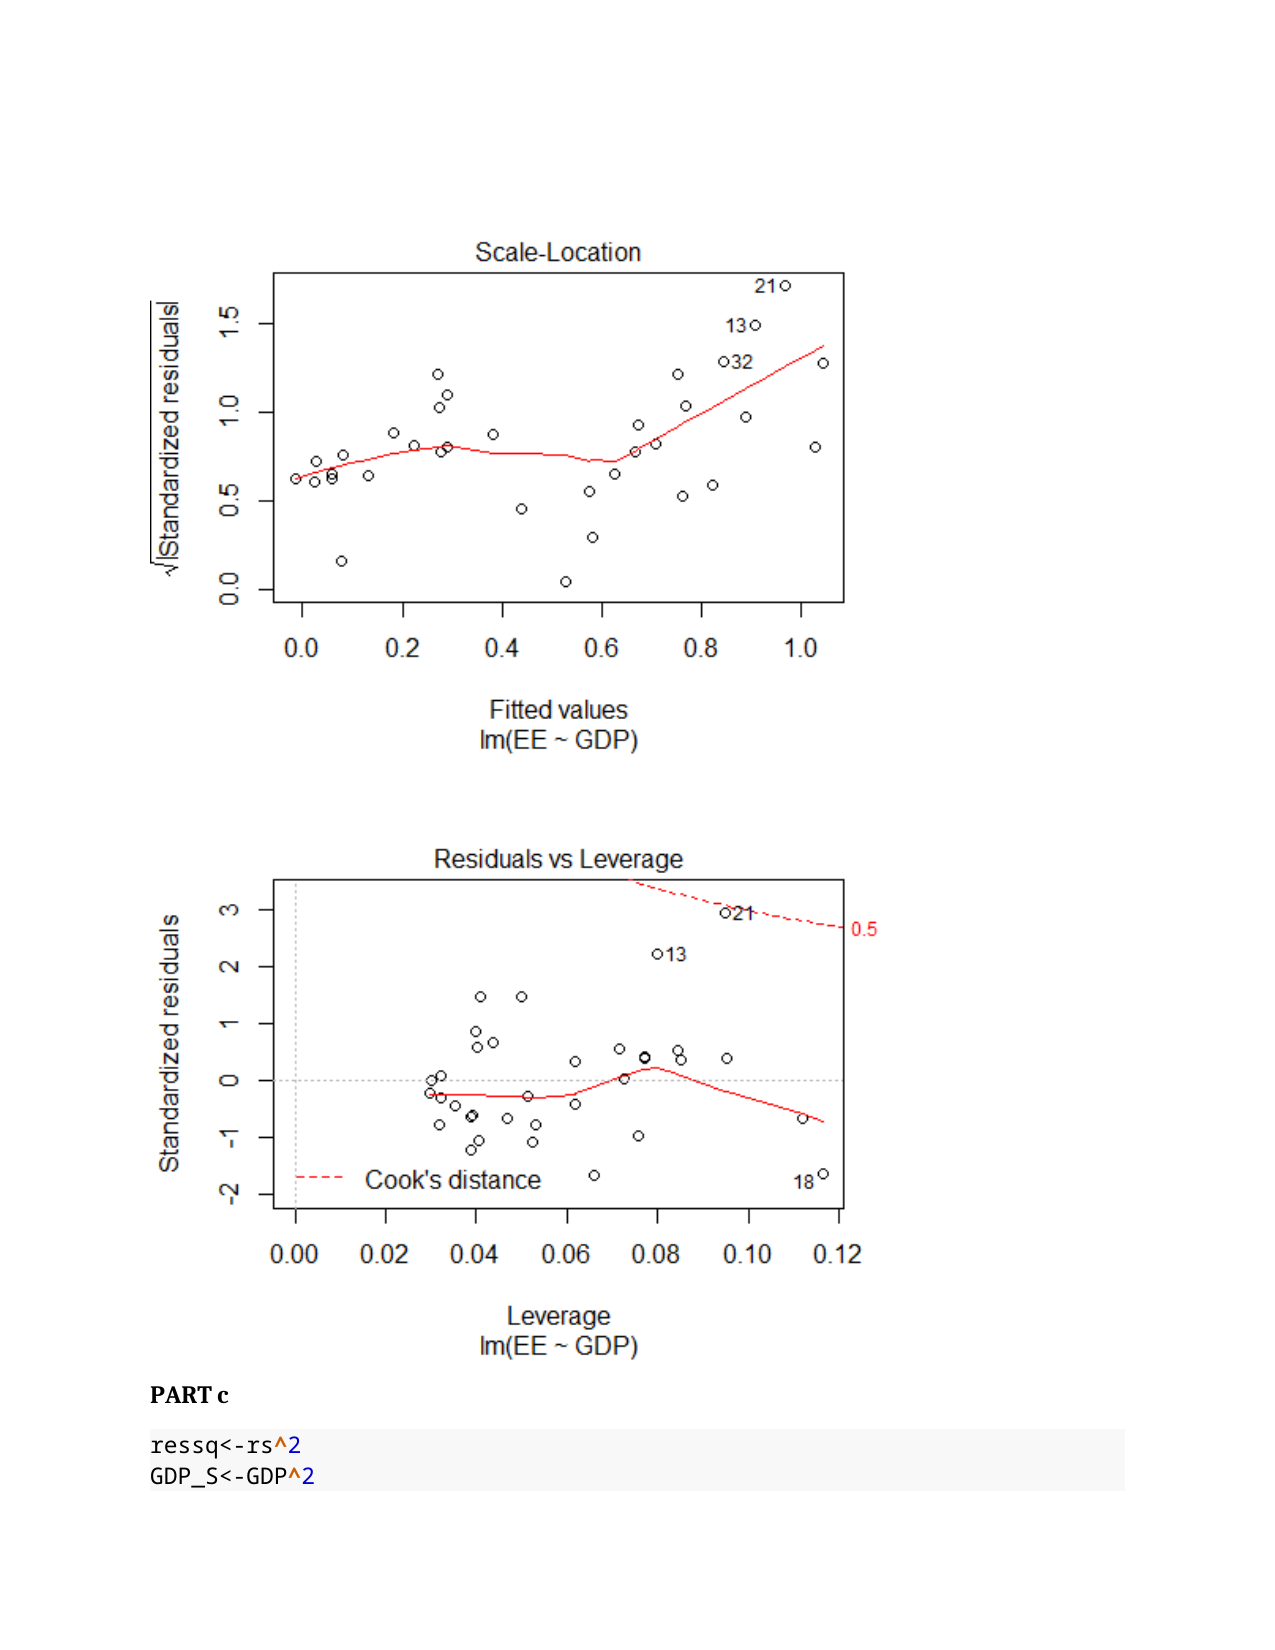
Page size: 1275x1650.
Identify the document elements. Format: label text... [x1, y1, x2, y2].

text PART c [150, 1381, 1125, 1410]
picture [150, 150, 908, 1363]
text ressq<-rs^2 GDP_S<-GDP^2 lm2<-lm(ressq~GDP+GDP_S,data=pub) glm2<-glance(lm2) Rsq<-glm2$r.squared chisq<-34*Rsq pval<-1-pchisq(chisq,1) print(chisq) [301, 1429, 1125, 1491]
